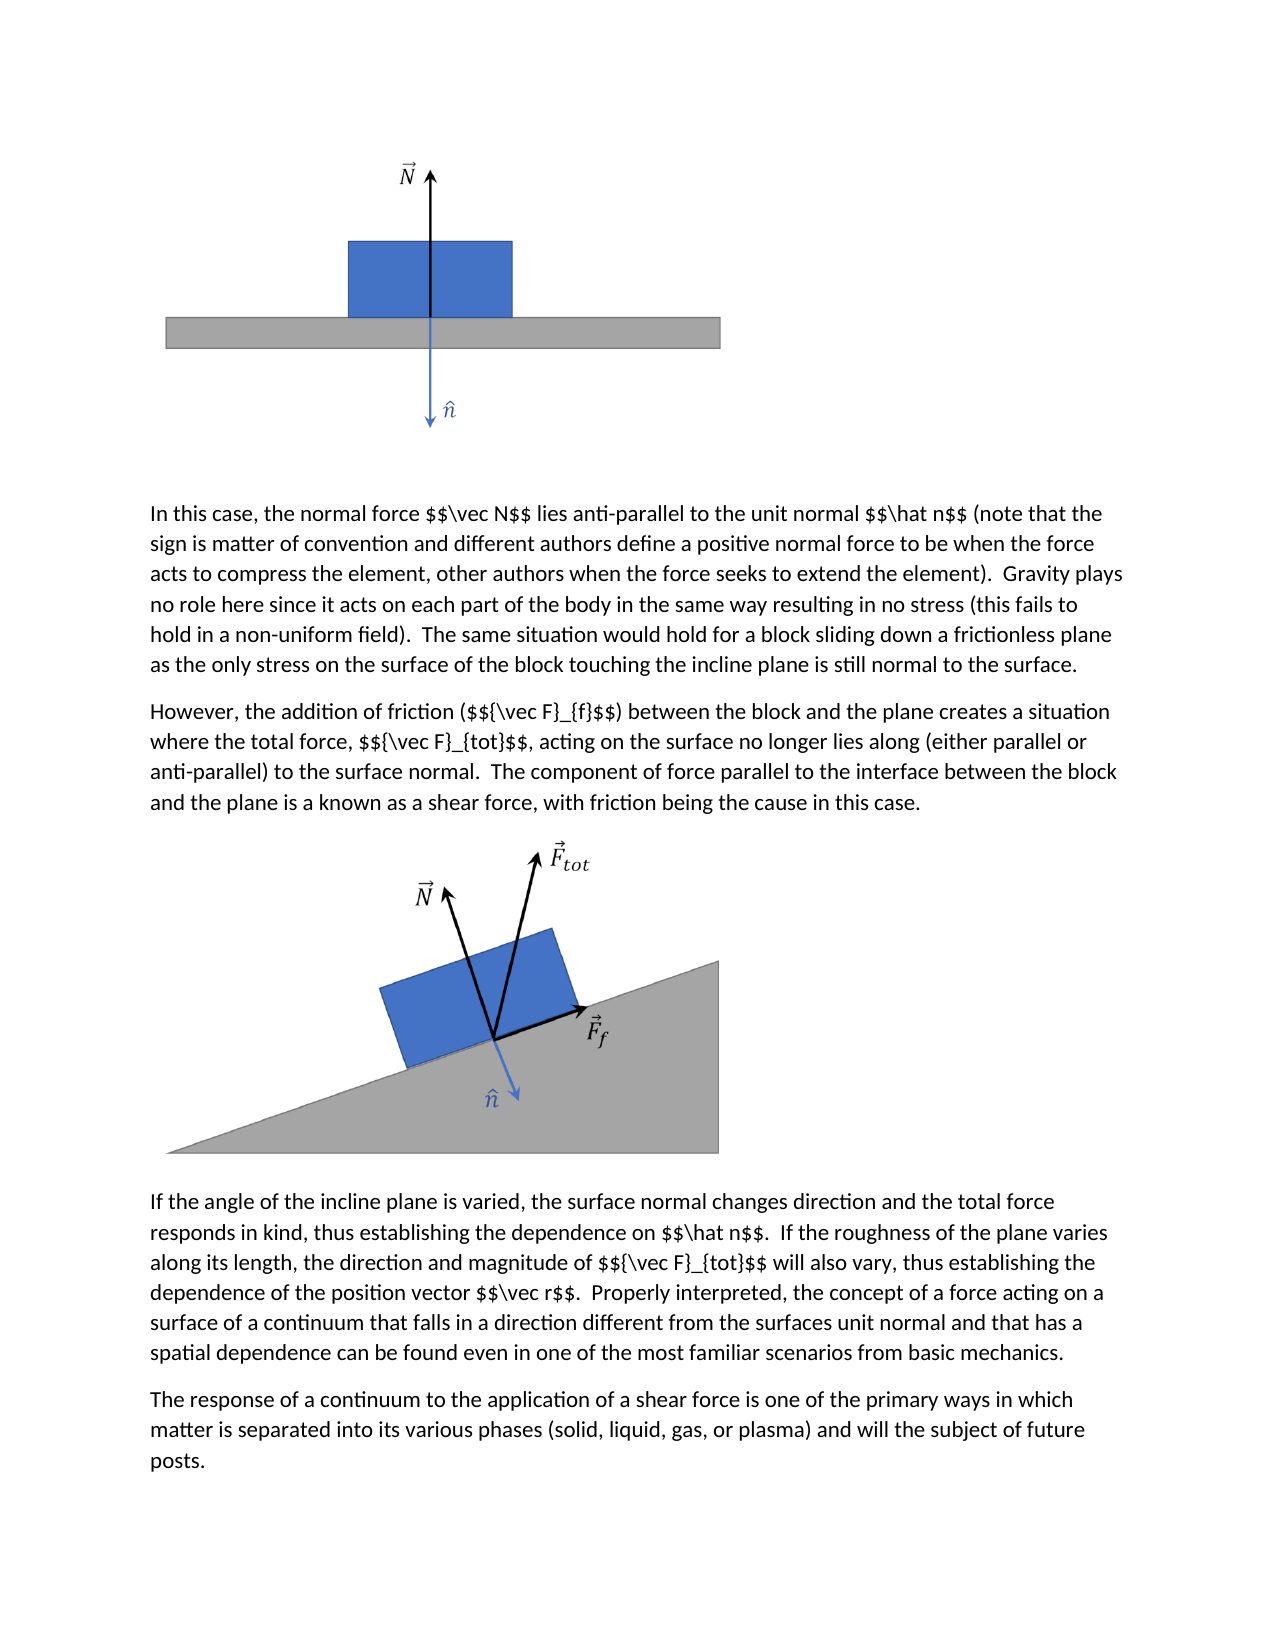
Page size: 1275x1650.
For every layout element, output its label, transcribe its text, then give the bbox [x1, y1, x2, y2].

text In this case, the normal force $$\vec N$$ lies anti-parallel to the unit normal $$\hat n$$ (note that the sign is matter of convention and different authors define a positive normal force to be when the force acts to compress the element, other authors when the force seeks to extend the element). Gravity plays no role here since it acts on each part of the body in the same way resulting in no stress (this fails to hold in a non-uniform field). The same situation would hold for a block sliding down a frictionless plane as the only stress on the surface of the block touching the incline plane is still normal to the surface. [150, 499, 1125, 678]
text If the angle of the incline plane is varied, the surface normal changes direction and the total force responds in kind, thus establishing the dependence on $$\hat n$$. If the roughness of the plane varies along its length, the direction and magnitude of $${\vec F}_{tot}$$ will also vary, thus establishing the dependence of the position vector $$\vec r$$. Properly interpreted, the concept of a force acting on a surface of a continuum that falls in a direction different from the surfaces unit normal and that has a spatial dependence can be found even in one of the most familiar scenarios from basic mechanics. [150, 1187, 1125, 1366]
text However, the addition of friction ($${\vec F}_{f}$$) between the block and the plane creates a situation where the total force, $${\vec F}_{tot}$$, acting on the surface no longer lies along (either parallel or anti-parallel) to the surface normal. The component of force parallel to the interface between the block and the plane is a known as a shear force, with friction being the cause in this case. [150, 697, 1125, 816]
text The response of a continuum to the application of a shear force is one of the primary ways in which matter is separated into its various phases (solid, liquid, gas, or plasma) and will the subject of future posts. [150, 1385, 1125, 1474]
picture [150, 150, 738, 434]
picture [150, 834, 736, 1169]
